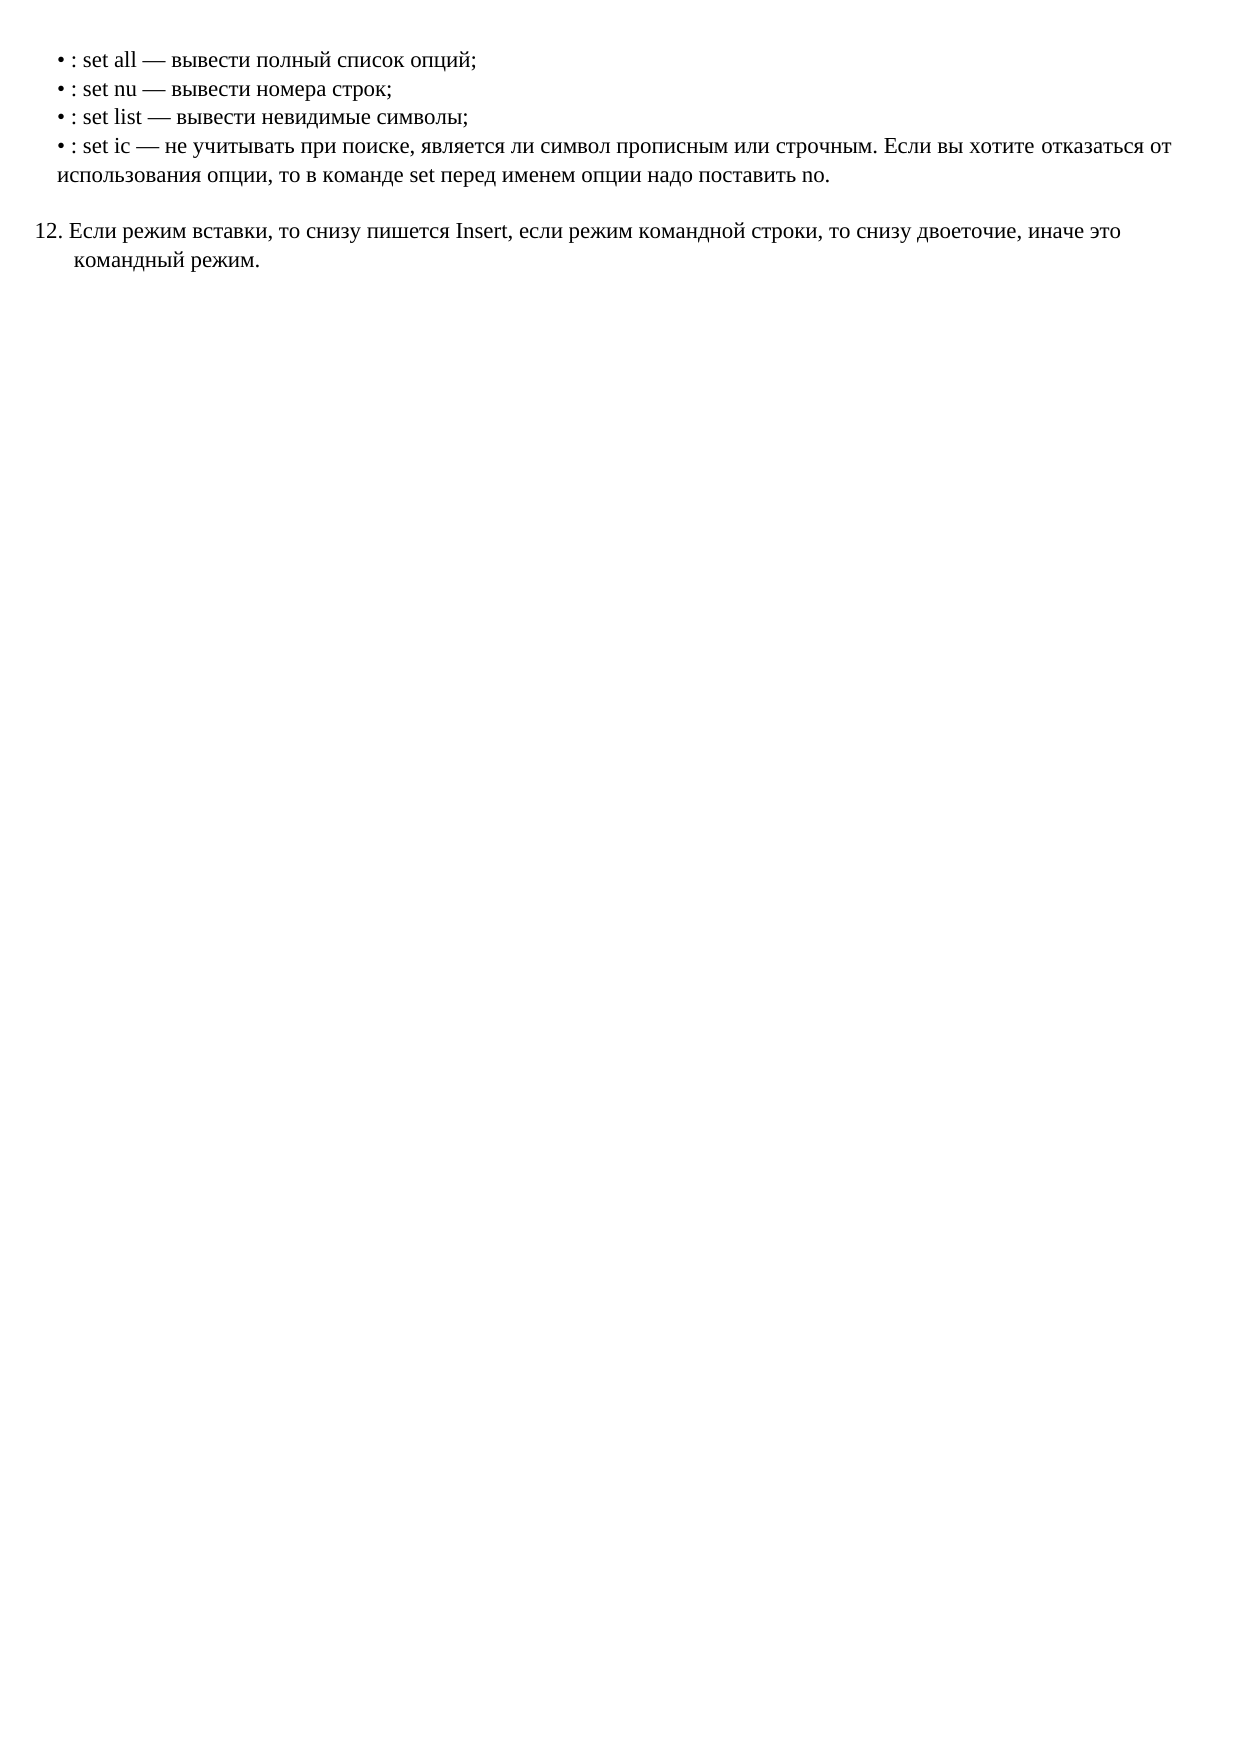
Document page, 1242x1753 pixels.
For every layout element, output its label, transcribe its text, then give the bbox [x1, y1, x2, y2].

text • : set ic — не учитывать при поиске, является ли символ прописным или строчным. Если вы хотите отказаться от использования опции, то в команде set перед именем опции надо поставить no. [57, 132, 1223, 187]
text • : set all — вывести полный список опций; [57, 46, 1223, 72]
text 12. Если режим вставки, то снизу пишется Insert, если режим командной строки, то снизу двоеточие, иначе это [34, 218, 1223, 244]
text • : set nu — вывести номера строк; [57, 74, 1223, 101]
text командный режим. [74, 246, 1223, 273]
text • : set list — вывести невидимые символы; [57, 103, 1223, 130]
